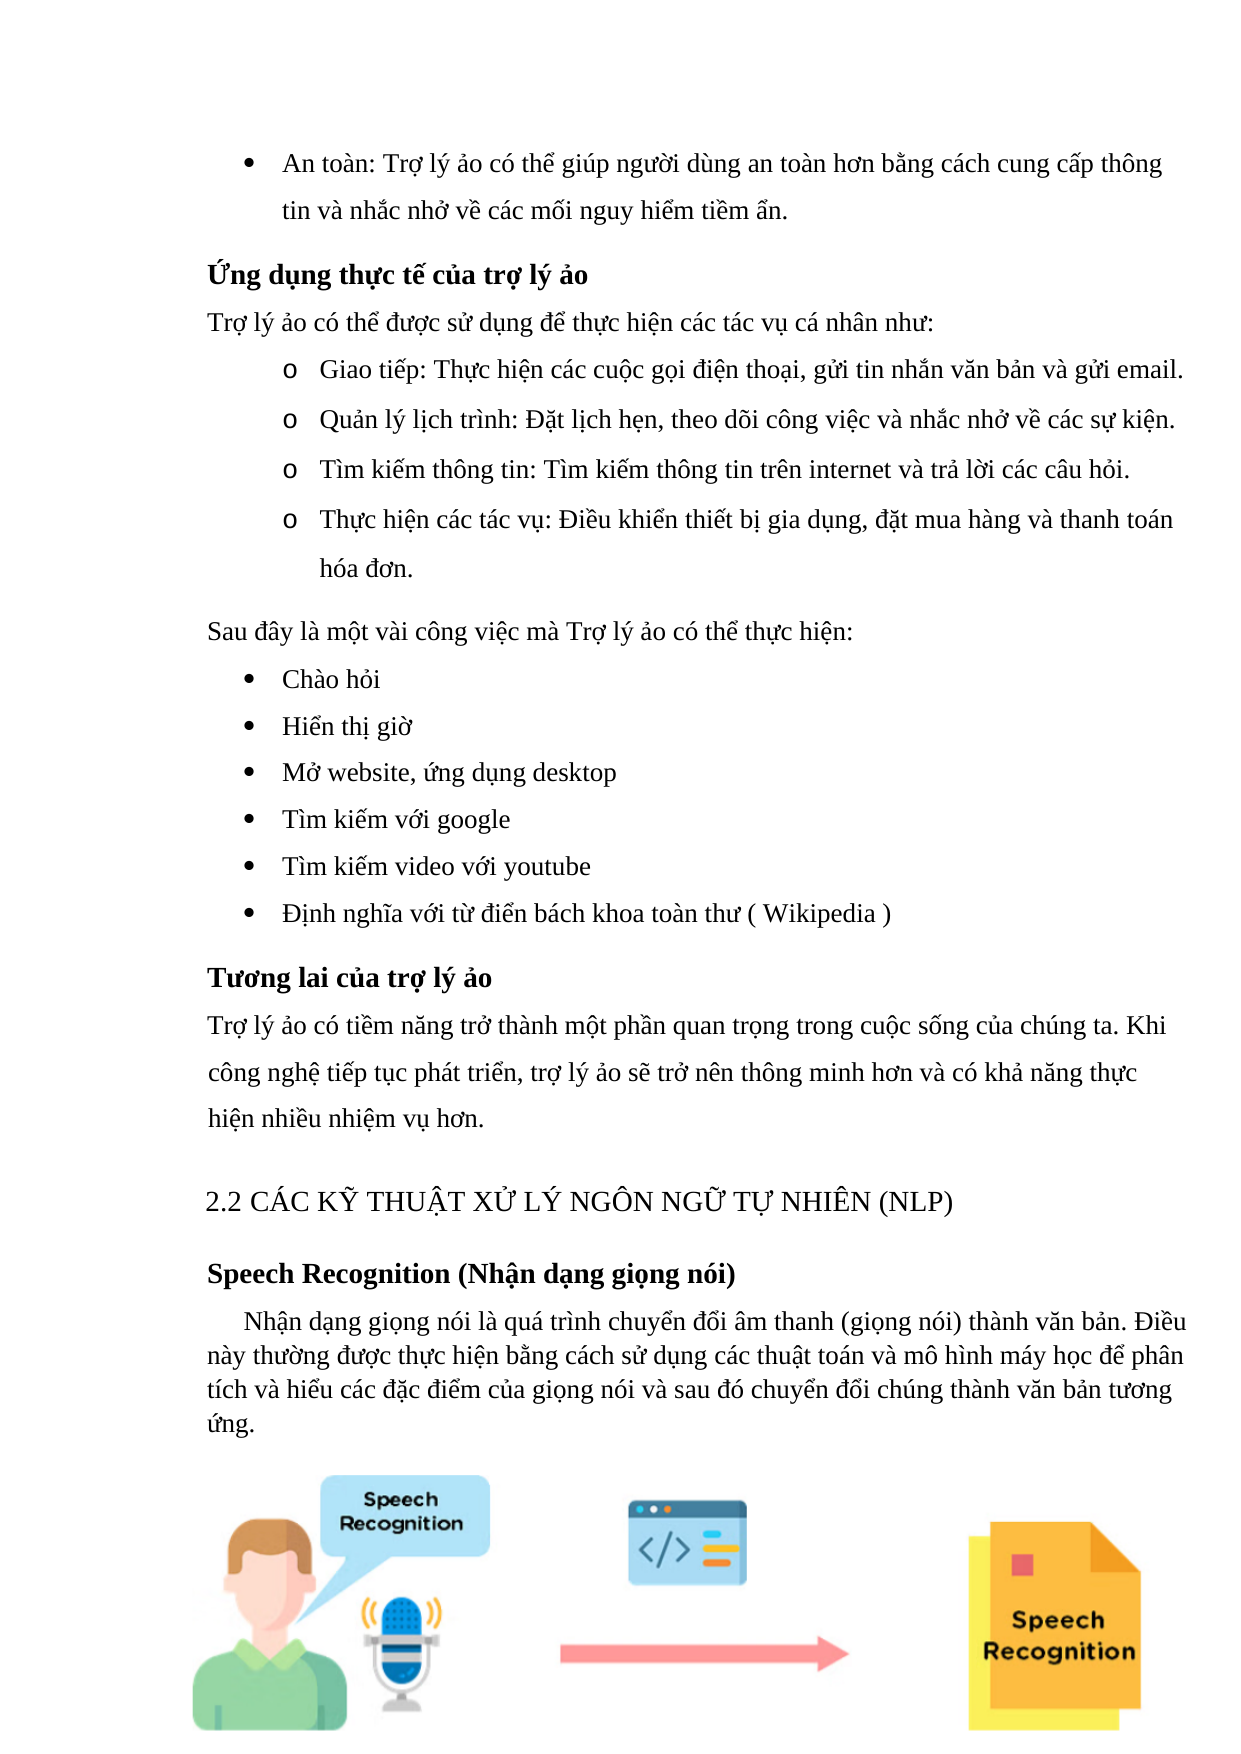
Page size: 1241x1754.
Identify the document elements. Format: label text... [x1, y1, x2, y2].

subtitle Ứng dụng thực tế của trợ lý ảo [207, 257, 1190, 291]
text Nhận dạng giọng nói là quá trình chuyển đổi âm thanh (giọng nói) thành văn bản. Điều này thường được thực hiện bằng cách sử dụng các thuật toán và mô hình máy học để phân tích và hiểu các đặc điểm của giọng nói và sau đó chuyển đổi chúng thành văn bản tương ứng. [207, 1305, 1190, 1438]
list Quản lý lịch trình: Đặt lịch hẹn, theo dõi công việc và nhắc nhở về các sự kiện. [282, 403, 1190, 436]
list Chào hỏi [244, 663, 1190, 694]
text Sau đây là một vài công việc mà Trợ lý ảo có thể thực hiện: [207, 616, 1190, 647]
subtitle Tương lai của trợ lý ảo [207, 961, 1190, 994]
subtitle 2.2 CÁC KỸ THUẬT XỬ LÝ NGÔN NGỮ TỰ NHIÊN (NLP) [205, 1184, 1127, 1218]
list Mở website, ứng dụng desktop [244, 756, 1190, 788]
list Tìm kiếm thông tin: Tìm kiếm thông tin trên internet và trả lời các câu hỏi. [282, 453, 1190, 487]
text Trợ lý ảo có thể được sử dụng để thực hiện các tác vụ cá nhân như: [207, 306, 1190, 337]
list Giao tiếp: Thực hiện các cuộc gọi điện thoại, gửi tin nhắn văn bản và gửi email. [282, 353, 1190, 386]
text Trợ lý ảo có tiềm năng trở thành một phần quan trọng trong cuộc sống của chúng ta. Khi công nghệ tiếp tục phát triển, trợ lý ảo sẽ trở nên thông minh hơn và có khả năng thực hiện nhiều nhiệm vụ hơn. [207, 1009, 1190, 1134]
list Định nghĩa với từ điển bách khoa toàn thư ( Wikipedia ) [244, 897, 1190, 928]
picture [180, 1439, 1164, 1754]
list Thực hiện các tác vụ: Điều khiển thiết bị gia dụng, đặt mua hàng và thanh toán hóa đơn. [282, 503, 1190, 583]
list Tìm kiếm video với youtube [244, 850, 1190, 881]
list An toàn: Trợ lý ảo có thể giúp người dùng an toàn hơn bằng cách cung cấp thông tin và nhắc nhở về các mối nguy hiểm tiềm ẩn. [244, 147, 1190, 225]
list Tìm kiếm với google [244, 803, 1190, 834]
list Hiển thị giờ [244, 709, 1190, 741]
subtitle Speech Recognition (Nhận dạng giọng nói) [207, 1257, 1190, 1290]
